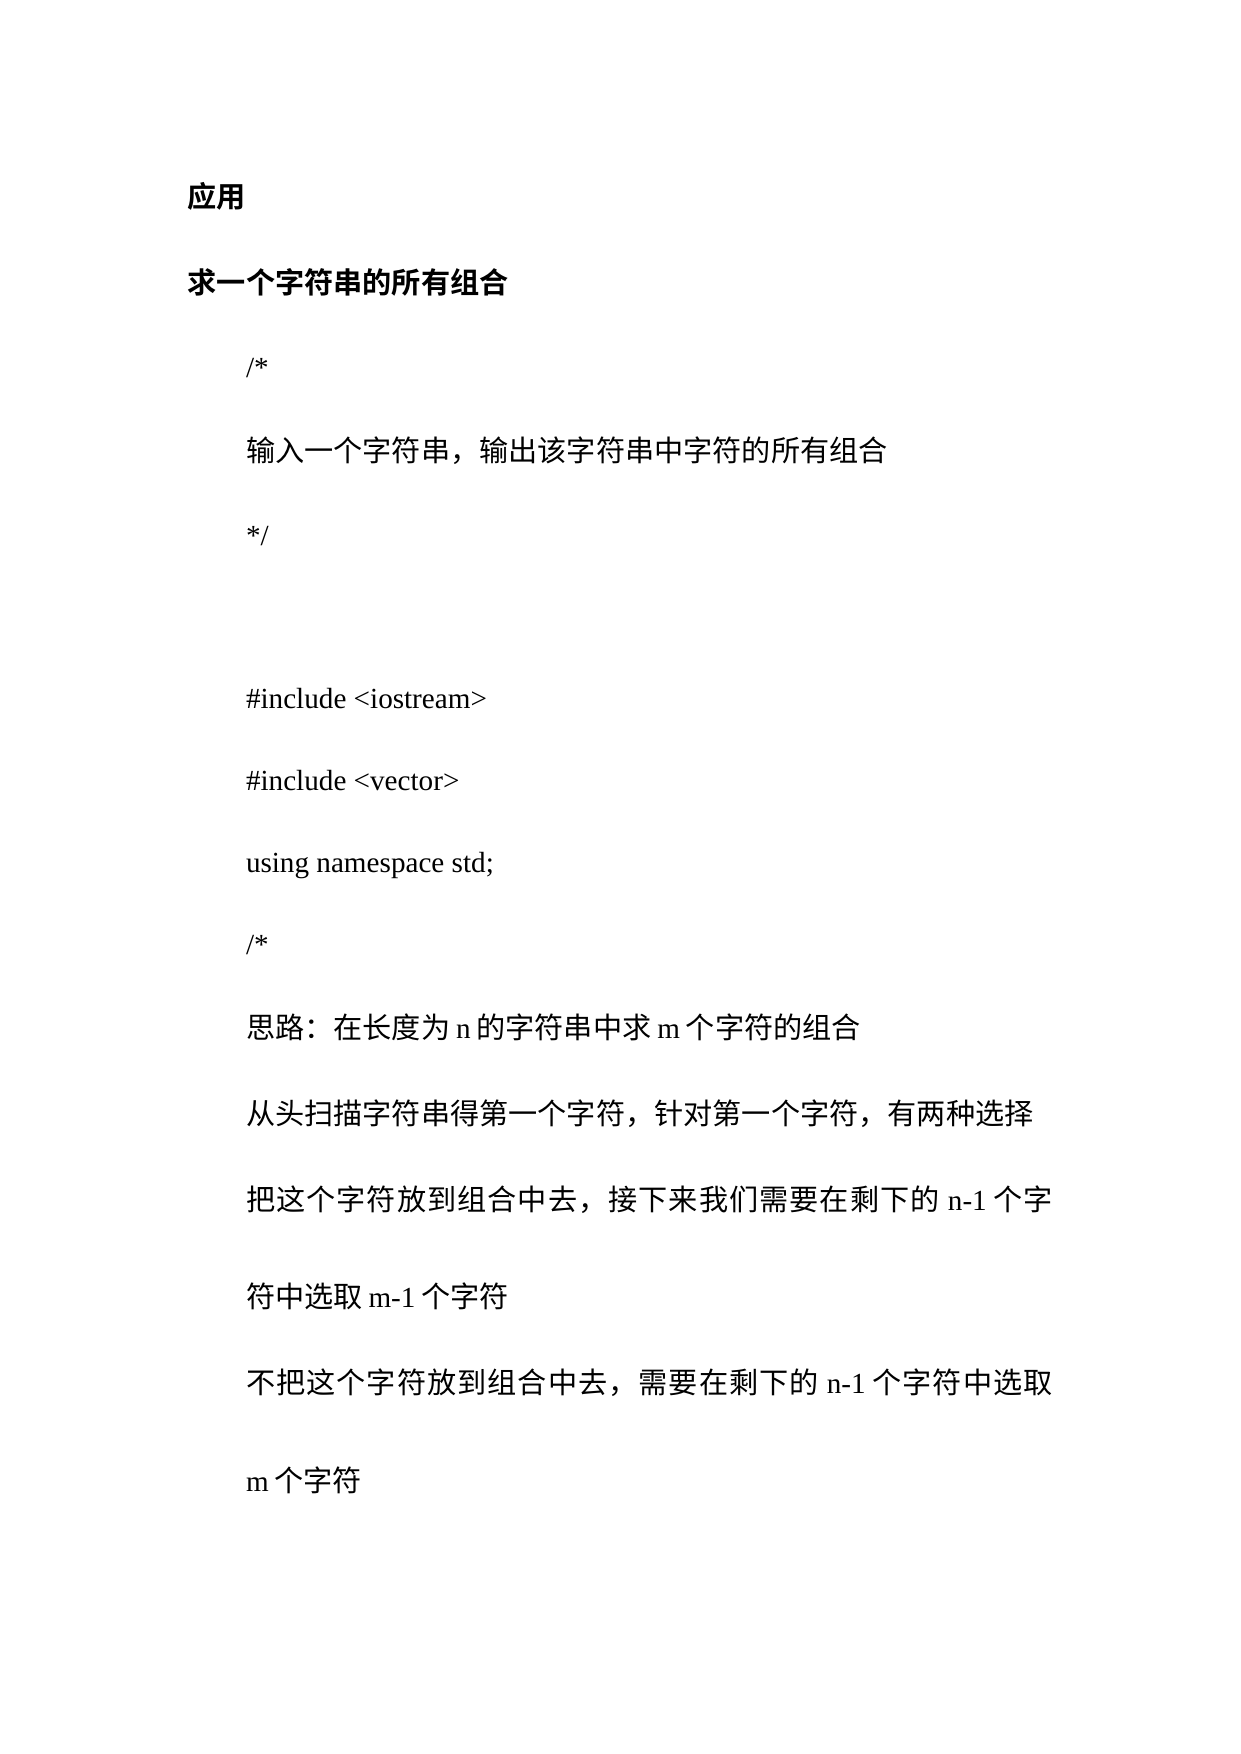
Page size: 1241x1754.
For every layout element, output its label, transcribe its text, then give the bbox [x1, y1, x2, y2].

text 输入一个字符串，输出该字符串中字符的所有组合 [246, 416, 1053, 481]
text #include <iostream> [246, 666, 1053, 731]
text 从头扫描字符串得第一个字符，针对第一个字符，有两种选择 [246, 1079, 1053, 1144]
text */ [246, 502, 1053, 567]
text using namespace std; [246, 829, 1053, 894]
text 思路：在长度为n的字符串中求m个字符的组合 [246, 993, 1053, 1058]
text /* [246, 334, 1053, 399]
subtitle 应用 [187, 162, 1053, 227]
text 把这个字符放到组合中去，接下来我们需要在剩下的n-1个字符中选取m-1个字符 [246, 1165, 1053, 1328]
text /* [246, 911, 1053, 976]
text #include <vector> [246, 747, 1053, 812]
text 不把这个字符放到组合中去，需要在剩下的n-1个字符中选取m个字符 [246, 1349, 1053, 1511]
subtitle 求一个字符串的所有组合 [187, 248, 1053, 313]
